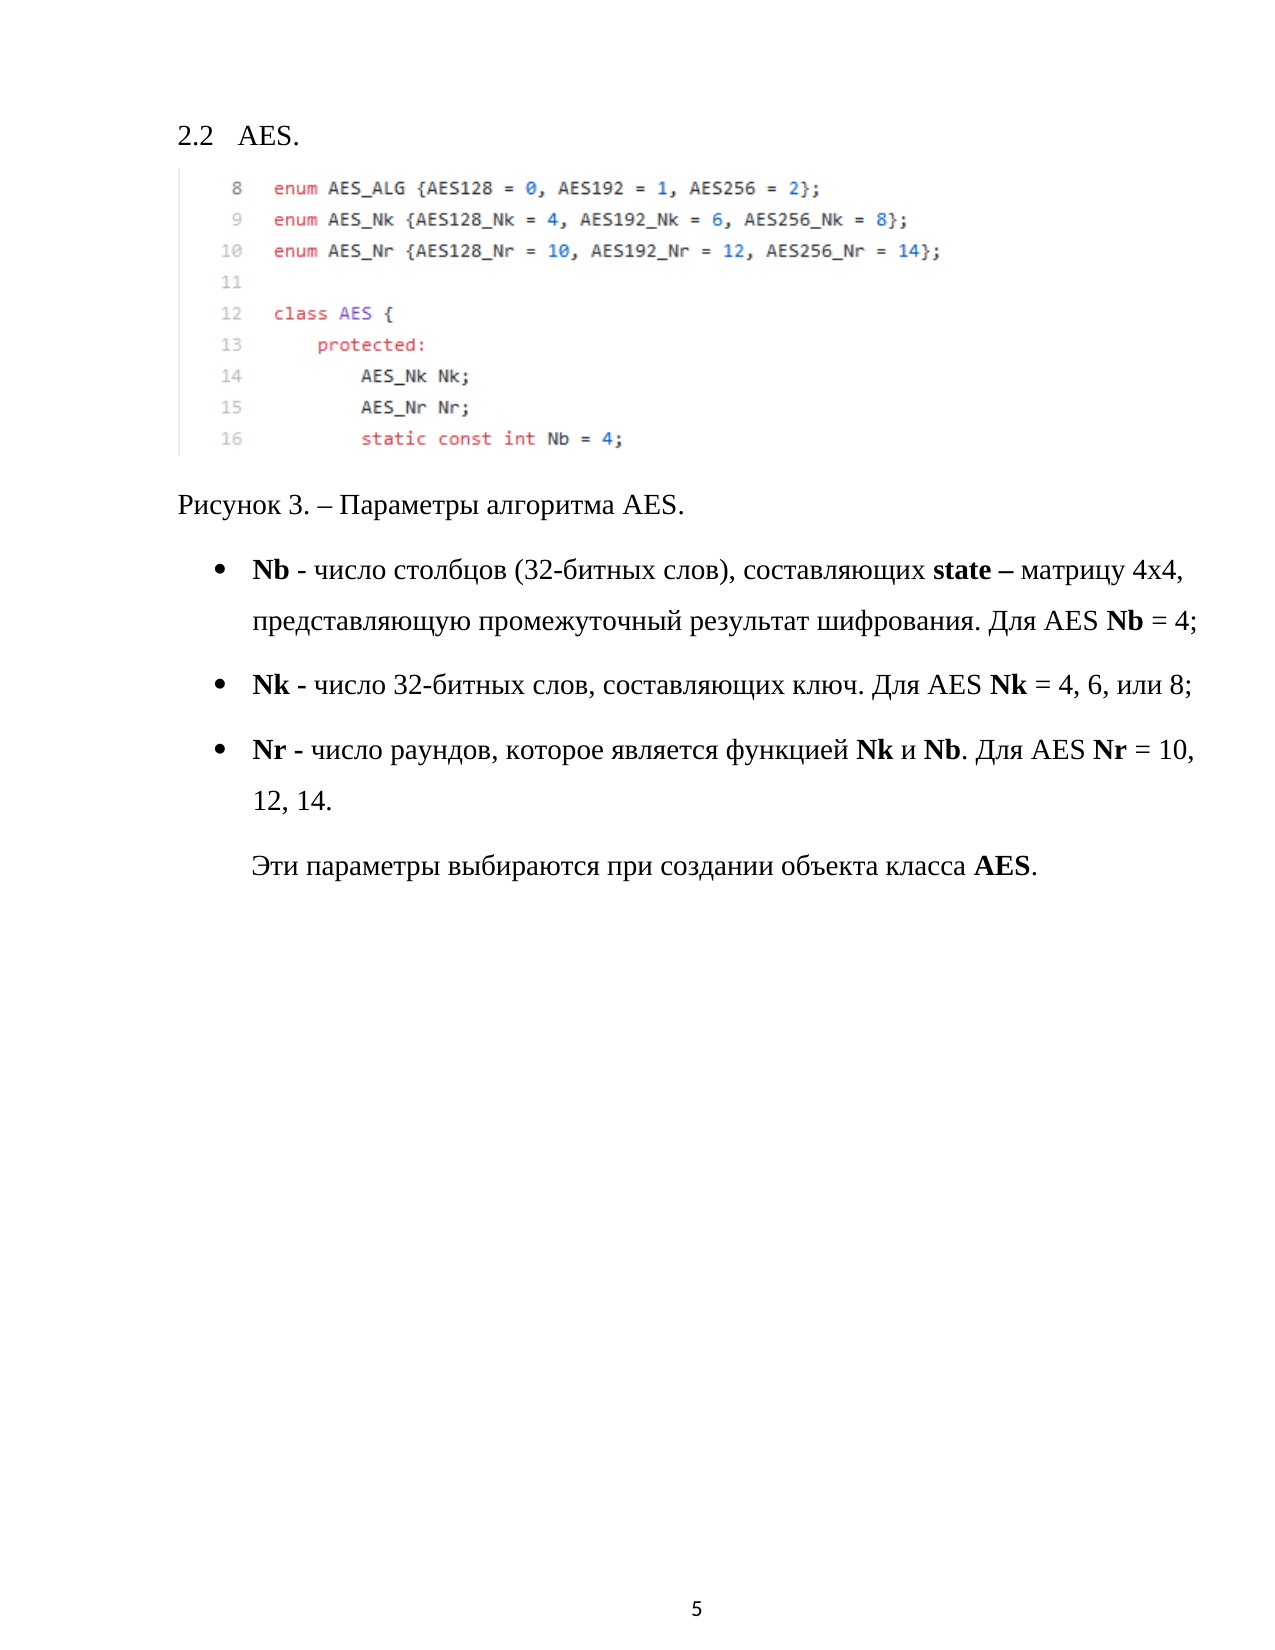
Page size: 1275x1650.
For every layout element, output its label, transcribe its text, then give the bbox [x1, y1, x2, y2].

text Рисунок 3. – Параметры алгоритма AES. [177, 487, 1216, 521]
list Nb - число столбцов (32-битных слов), составляющих state – матрицу 4x4, представляющую промежуточный результат шифрования. Для AES Nb = 4; [215, 552, 1216, 636]
list Nk - число 32-битных слов, составляющих ключ. Для AES Nk = 4, 6, или 8; [215, 667, 1216, 701]
subtitle AES. [177, 118, 1216, 152]
text Эти параметры выбираются при создании объекта класса AES. [177, 848, 1216, 881]
picture [177, 168, 989, 456]
list Nr - число раундов, которое является функцией Nk и Nb. Для AES Nr = 10, 12, 14. [215, 732, 1216, 816]
